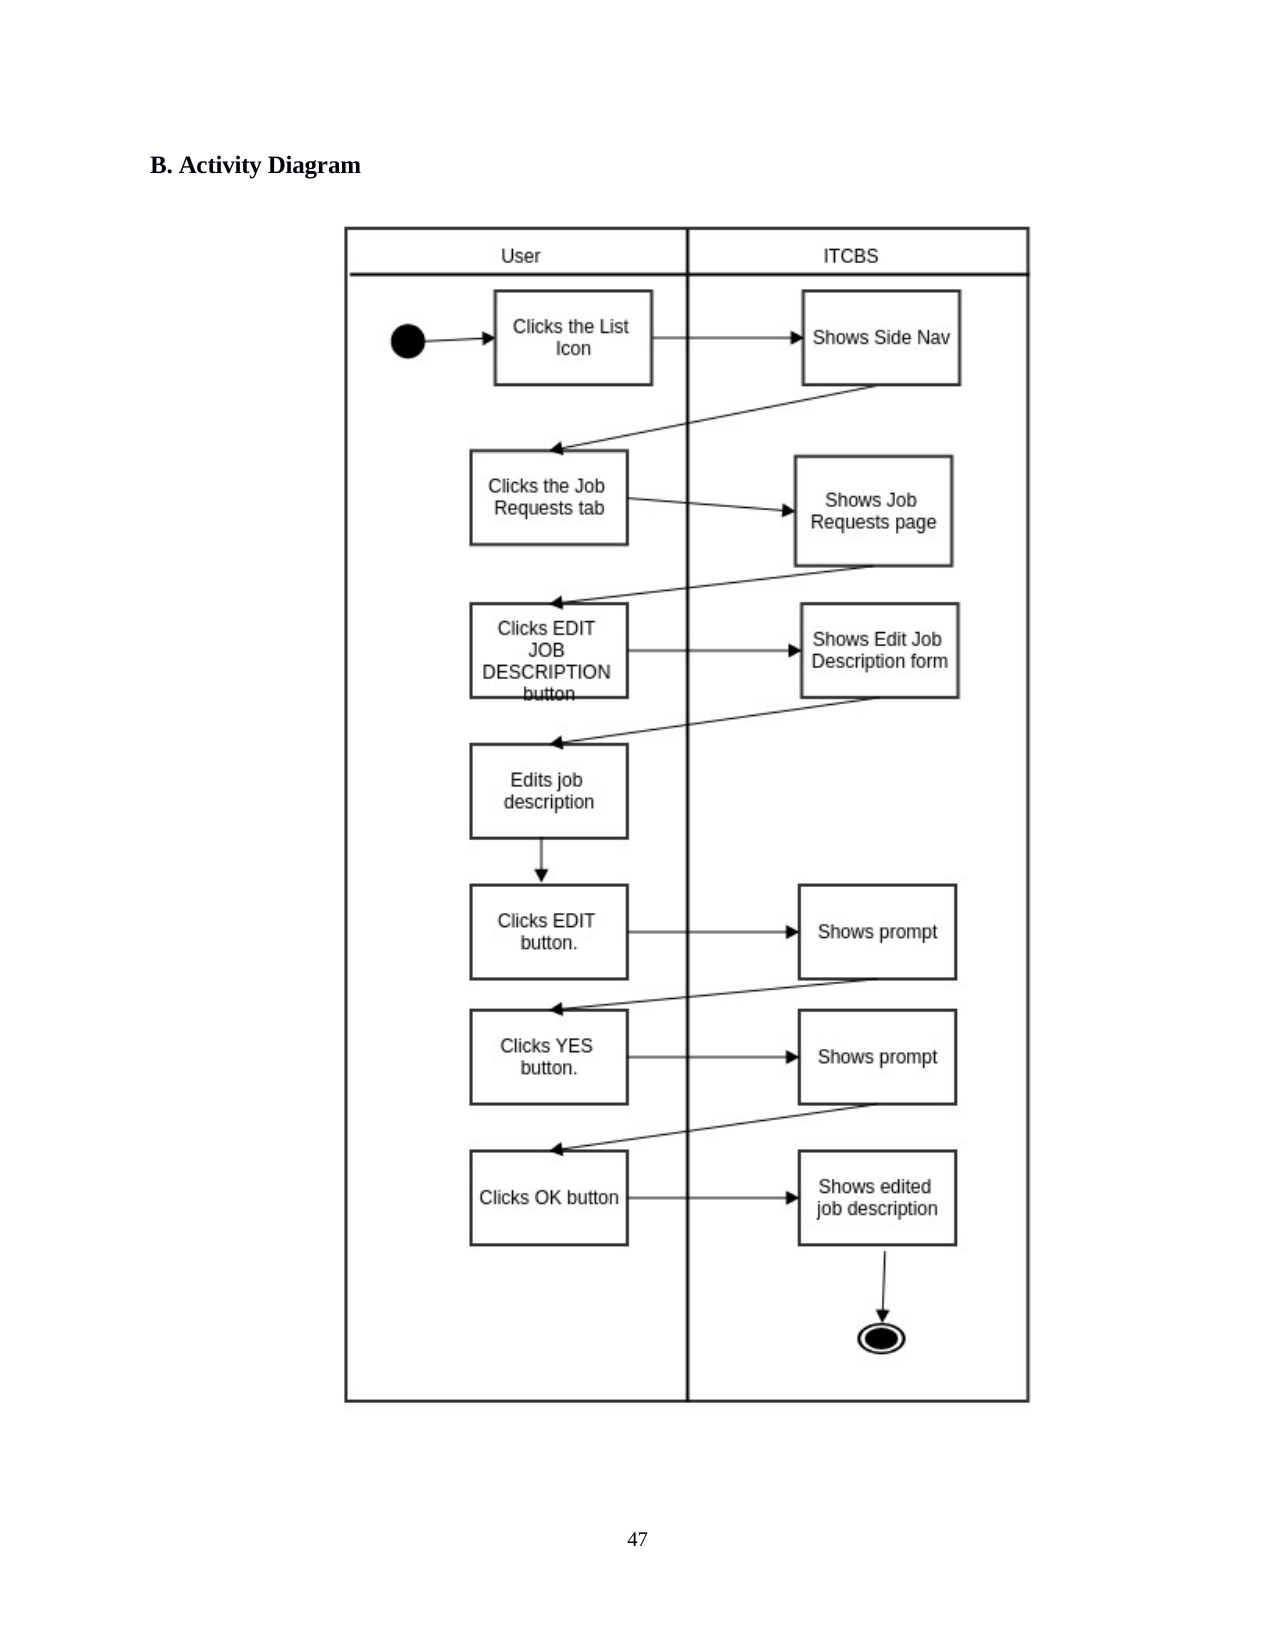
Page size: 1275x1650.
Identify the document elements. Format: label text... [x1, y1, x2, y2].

text B. Activity Diagram [150, 150, 1125, 179]
picture [325, 213, 1049, 1439]
